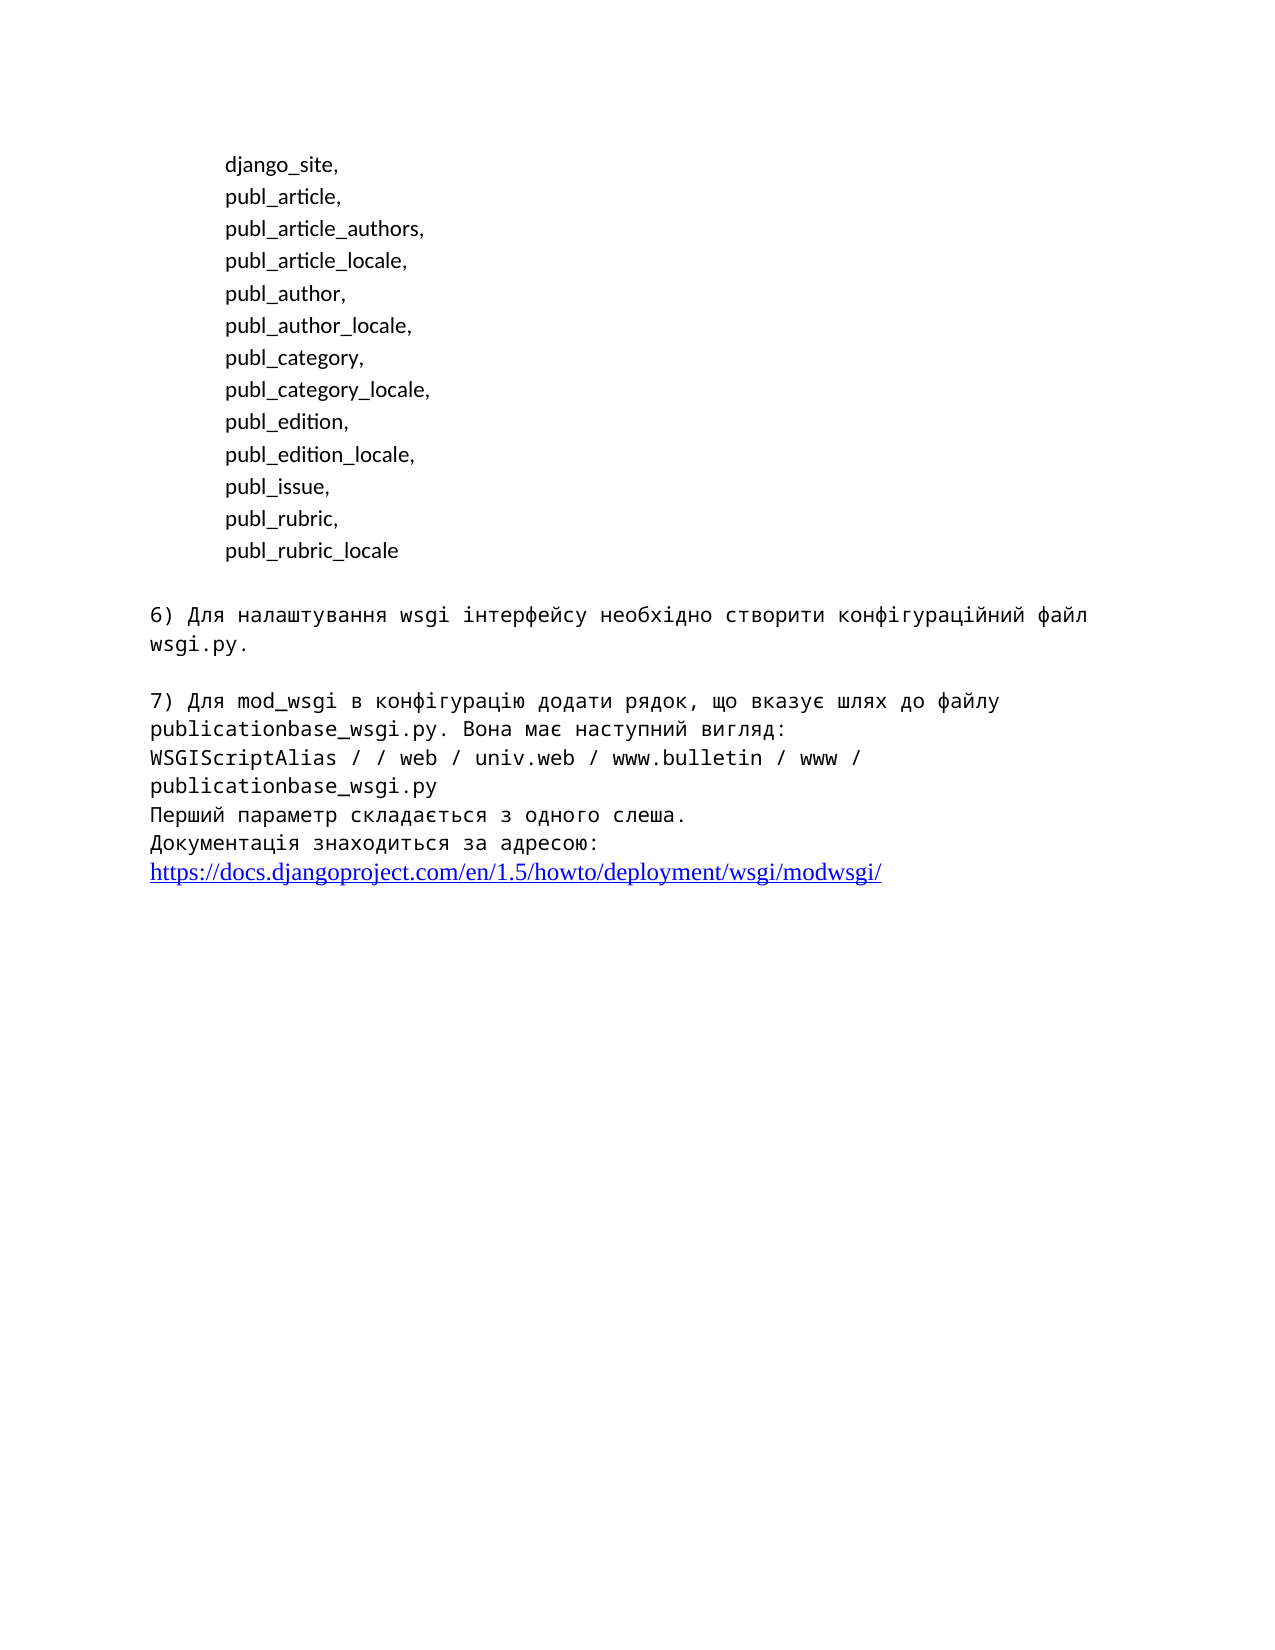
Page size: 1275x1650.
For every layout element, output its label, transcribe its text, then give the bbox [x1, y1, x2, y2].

text 6) Для налаштування wsgi інтерфейсу необхідно створити конфігураційний файл wsgi.py. [150, 601, 1125, 657]
text Документація знаходиться за адресою: https://docs.djangoproject.com/en/1.5/howto/deployment/wsgi/modwsgi/ [150, 828, 1125, 885]
text publ_edition_locale, [150, 440, 1125, 468]
text publ_category, [150, 343, 1125, 371]
text publ_article, [150, 182, 1125, 210]
text publ_edition, [150, 407, 1125, 436]
text Перший параметр складається з одного слеша. [150, 800, 1125, 828]
text publ_rubric, [150, 504, 1125, 532]
text 7) Для mod_wsgi в конфігурацію додати рядок, що вказує шлях до файлу publicationbase_wsgi.py. Вона має наступний вигляд: [150, 686, 1125, 743]
text publ_article_authors, [150, 214, 1125, 242]
text publ_author_locale, [150, 311, 1125, 339]
text publ_article_locale, [150, 247, 1125, 274]
text django_site, [150, 150, 1125, 178]
text WSGIScriptAlias ​​/ / web / univ.web / www.bulletin / www / publicationbase_wsgi.py [150, 743, 1125, 800]
text publ_category_locale, [150, 375, 1125, 403]
text publ_issue, [150, 472, 1125, 500]
text publ_rubric_locale [150, 536, 1125, 564]
text publ_author, [150, 279, 1125, 307]
